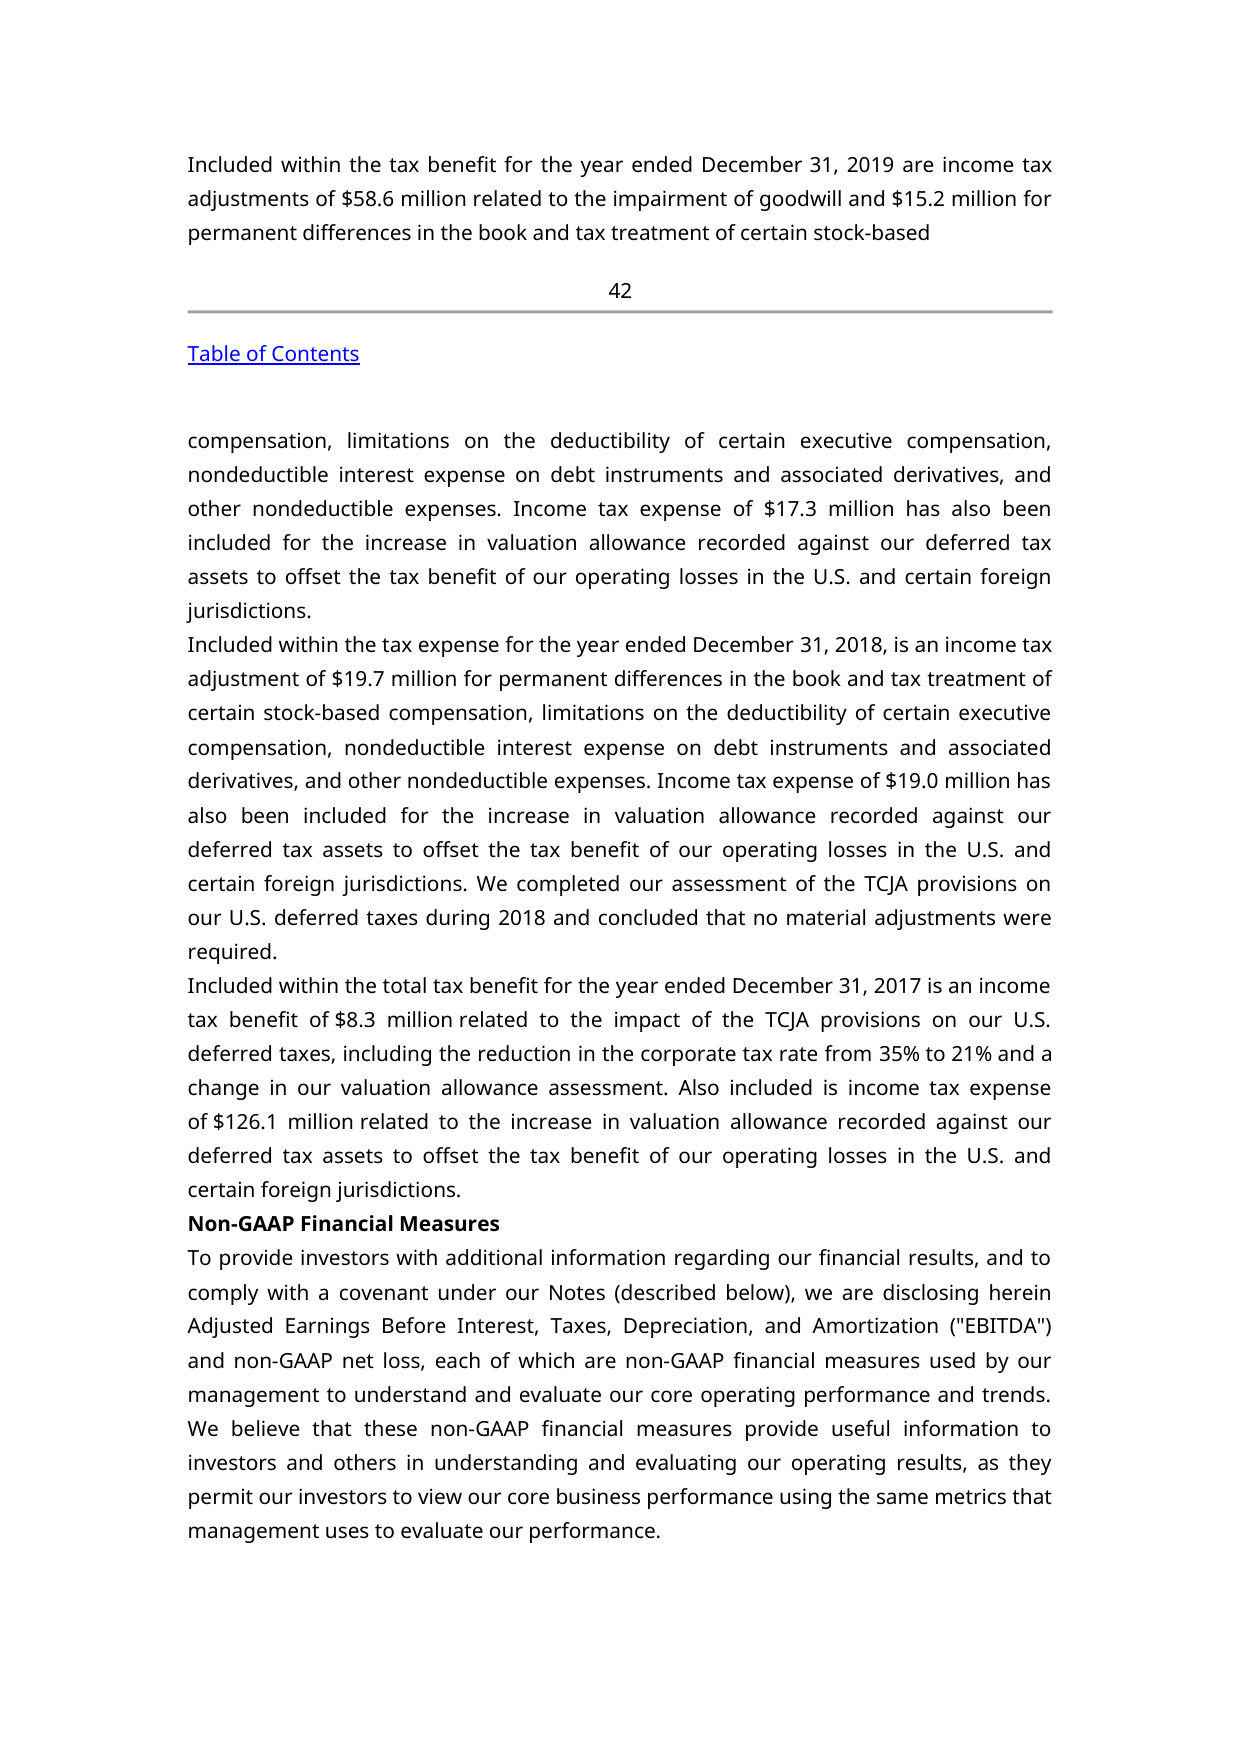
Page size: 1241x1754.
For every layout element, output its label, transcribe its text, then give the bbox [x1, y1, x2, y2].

text Table of Contents [187, 339, 1053, 367]
text compensation, limitations on the deductibility of certain executive compensation, nondeductible interest expense on debt instruments and associated derivatives, and other nondeductible expenses. Income tax expense of $17.3 million has also been included for the increase in valuation allowance recorded against our deferred tax assets to offset the tax benefit of our operating losses in the U.S. and certain foreign jurisdictions. [187, 426, 1053, 625]
text Included within the tax benefit for the year ended December 31, 2019 are income tax adjustments of $58.6 million related to the impairment of goodwill and $15.2 million for permanent differences in the book and tax treatment of certain stock-based [187, 150, 1053, 247]
text 42 [187, 276, 1053, 305]
text Included within the tax expense for the year ended December 31, 2018, is an income tax adjustment of $19.7 million for permanent differences in the book and tax treatment of certain stock-based compensation, limitations on the deductibility of certain executive compensation, nondeductible interest expense on debt instruments and associated derivatives, and other nondeductible expenses. Income tax expense of $19.0 million has also been included for the increase in valuation allowance recorded against our deferred tax assets to offset the tax benefit of our operating losses in the U.S. and certain foreign jurisdictions. We completed our assessment of the TCJA provisions on our U.S. deferred taxes during 2018 and concluded that no material adjustments were required. [187, 630, 1053, 965]
text Included within the total tax benefit for the year ended December 31, 2017 is an income tax benefit of $8.3 million related to the impact of the TCJA provisions on our U.S. deferred taxes, including the reduction in the corporate tax rate from 35% to 21% and a change in our valuation allowance assessment. Also included is income tax expense of $126.1 million related to the increase in valuation allowance recorded against our deferred tax assets to offset the tax benefit of our operating losses in the U.S. and certain foreign jurisdictions. [187, 971, 1053, 1204]
text Non-GAAP Financial Measures [187, 1209, 1053, 1238]
text To provide investors with additional information regarding our financial results, and to comply with a covenant under our Notes (described below), we are disclosing herein Adjusted Earnings Before Interest, Taxes, Depreciation, and Amortization ("EBITDA") and non-GAAP net loss, each of which are non-GAAP financial measures used by our management to understand and evaluate our core operating performance and trends. We believe that these non-GAAP financial measures provide useful information to investors and others in understanding and evaluating our operating results, as they permit our investors to view our core business performance using the same metrics that management uses to evaluate our performance. [187, 1243, 1053, 1544]
